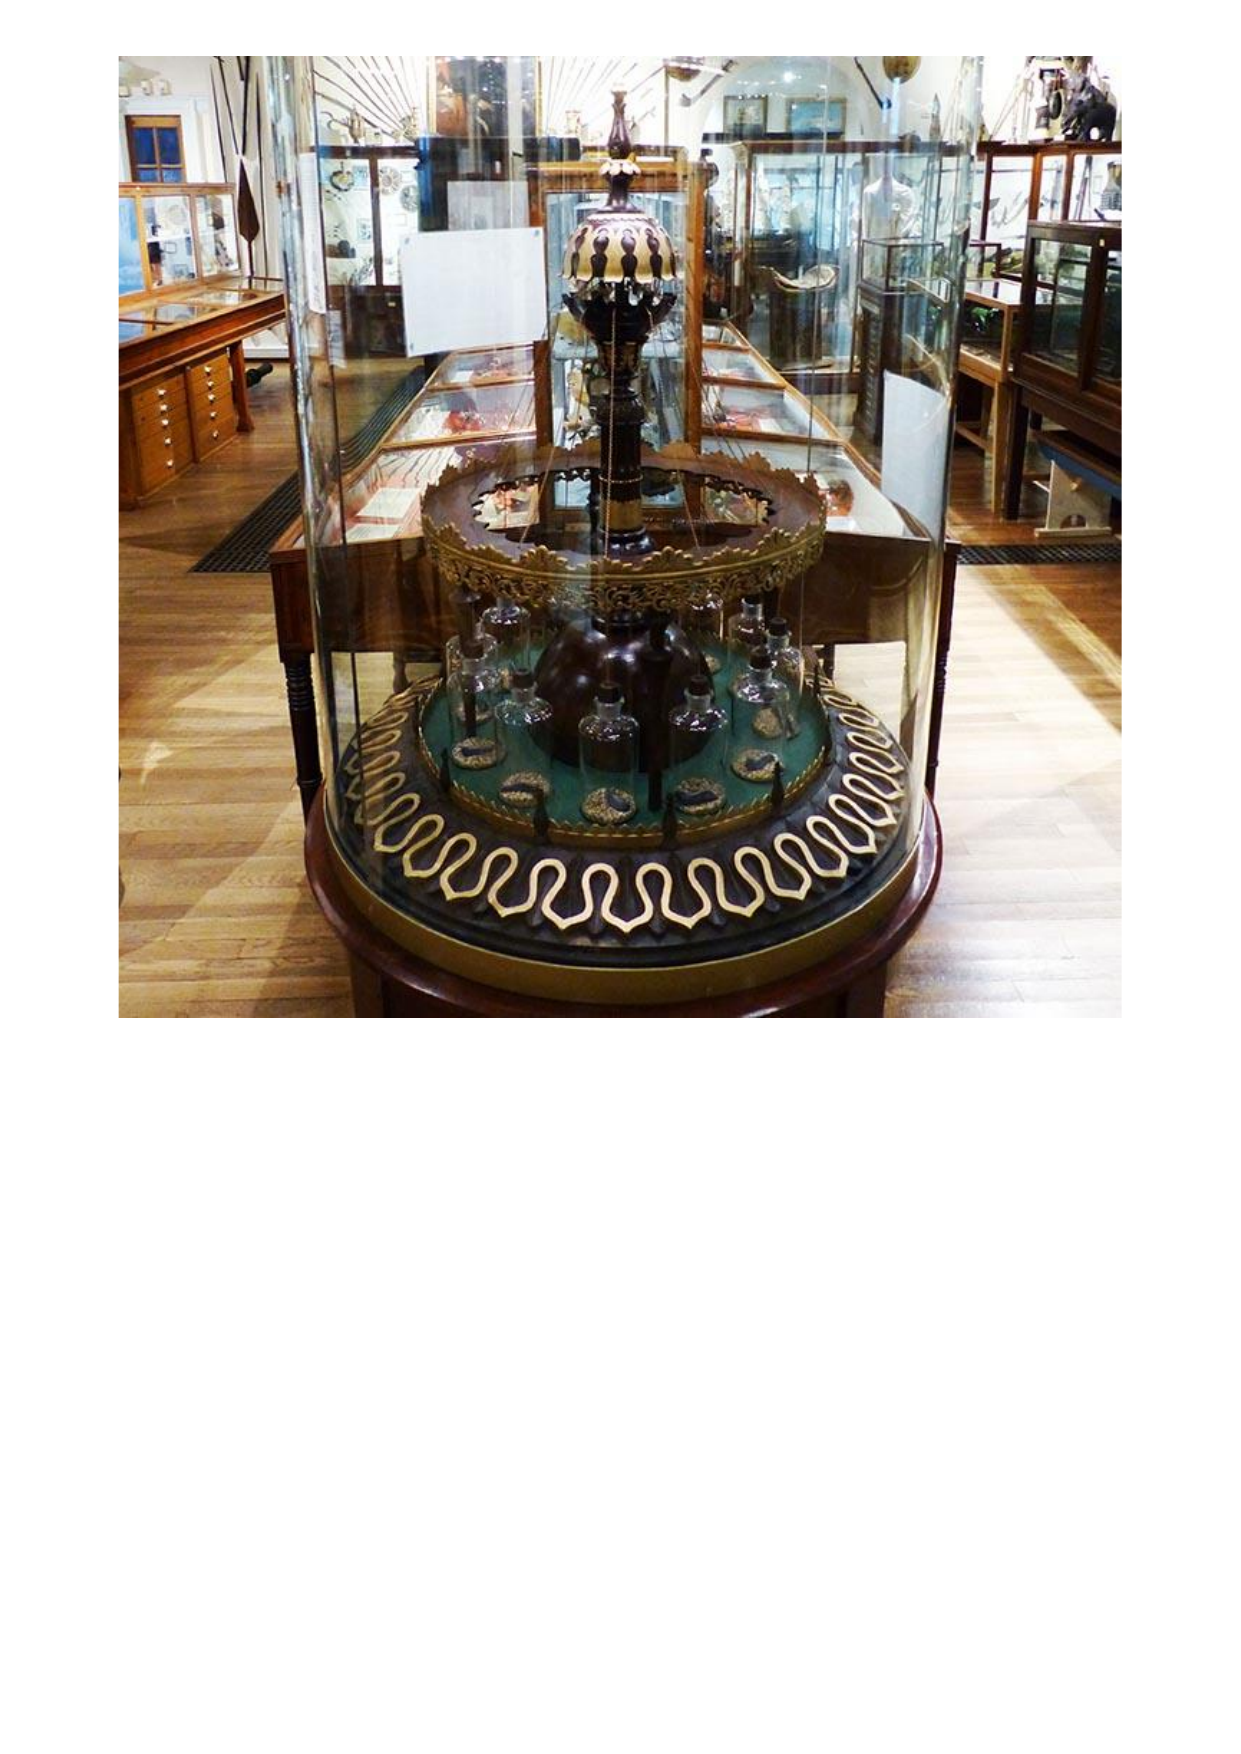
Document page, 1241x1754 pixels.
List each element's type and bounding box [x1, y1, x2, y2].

table_header [92, 45, 1148, 1053]
picture [118, 56, 1122, 1018]
